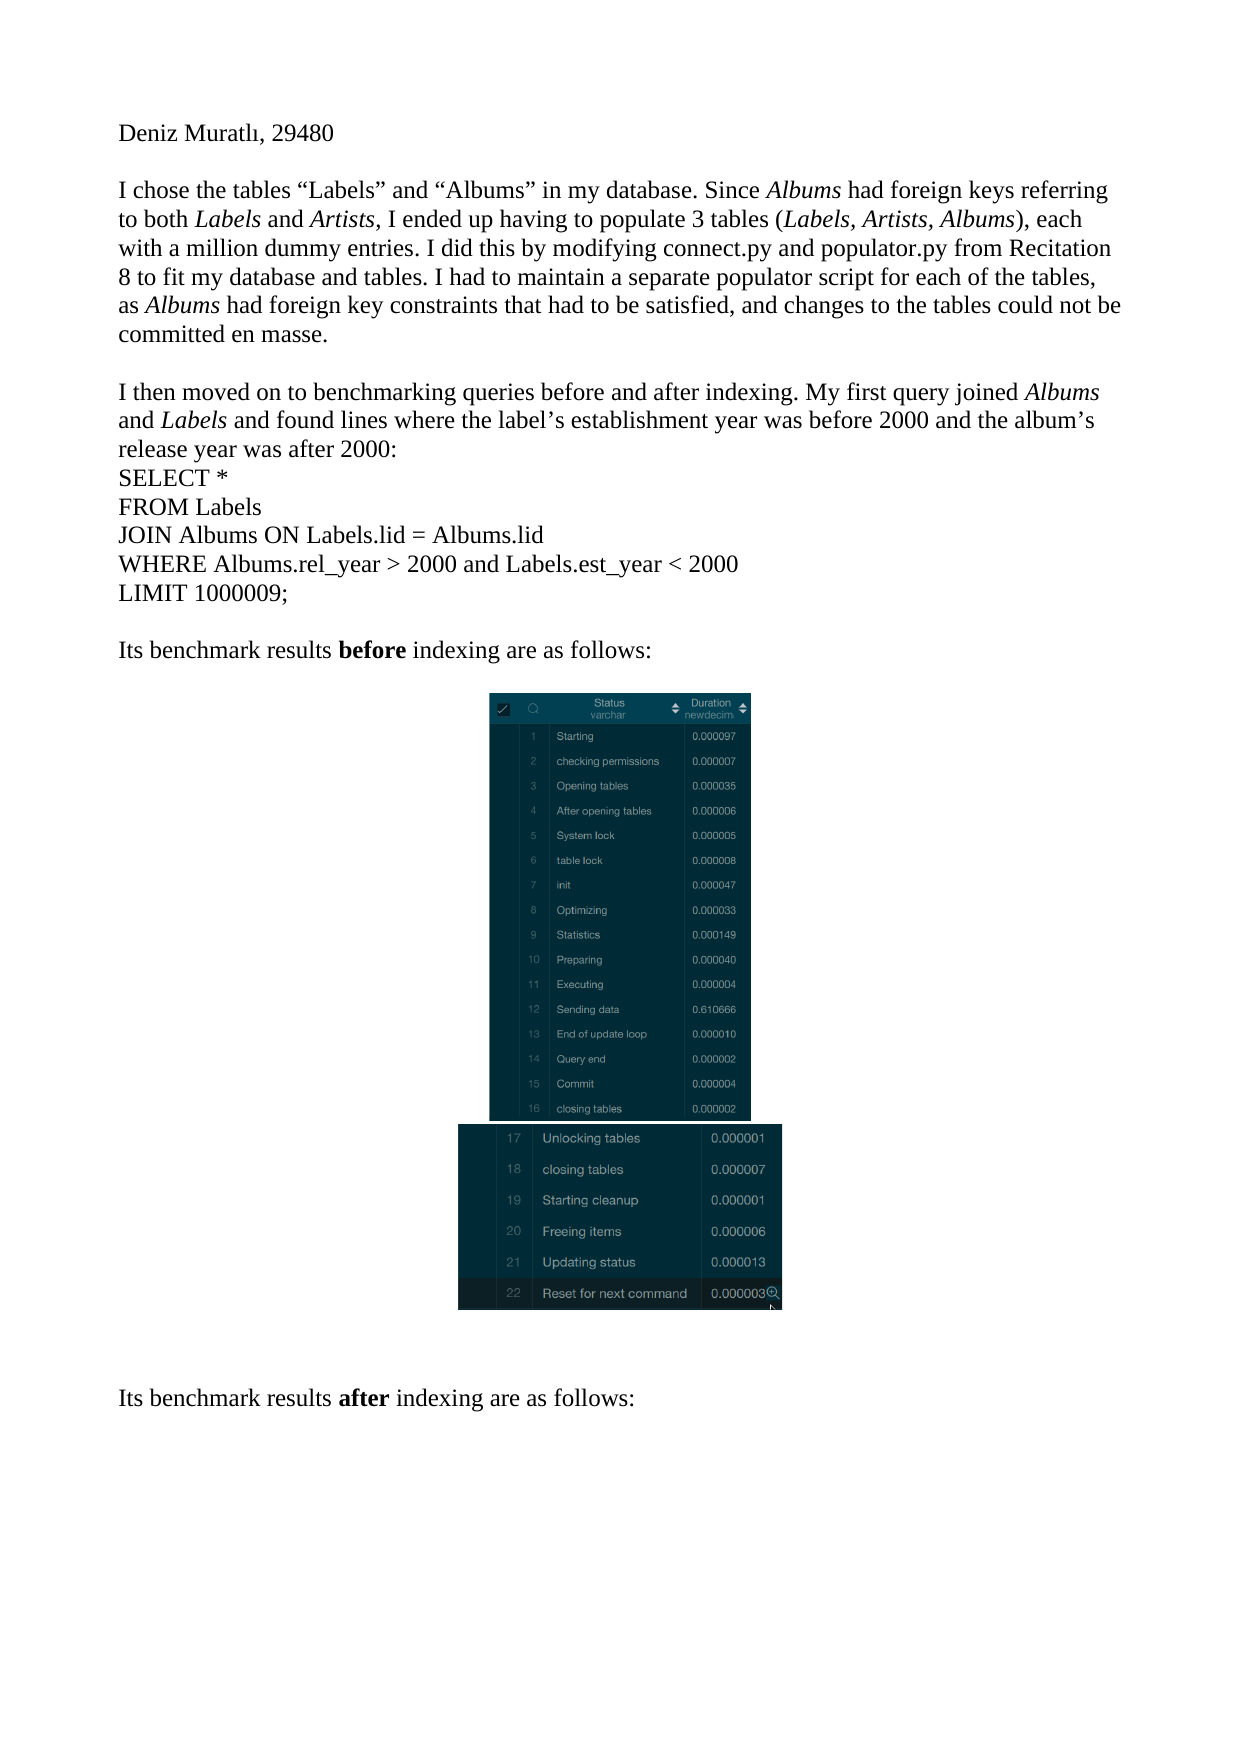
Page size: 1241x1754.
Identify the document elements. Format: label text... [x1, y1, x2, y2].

text JOIN Albums ON Labels.lid = Albums.lid [118, 521, 1122, 549]
text I chose the tables “Labels” and “Albums” in my database. Since Albums had foreign keys referring to both Labels and Artists, I ended up having to populate 3 tables (Labels, Artists, Albums), each with a million dummy entries. I did this by modifying connect.py and populator.py from Recitation 8 to fit my database and tables. I had to maintain a separate populator script for each of the tables, as Albums had foreign key constraints that had to be satisfied, and changes to the tables could not be committed en masse. [118, 176, 1122, 348]
picture [571, 858, 579, 863]
text Its benchmark results after indexing are as follows: [118, 1383, 1122, 1412]
text SELECT * [118, 463, 1122, 492]
text Its benchmark results before indexing are as follows: [118, 636, 1122, 664]
text WHERE Albums.rel_year > 2000 and Labels.est_year < 2000 [118, 549, 1122, 578]
text FROM Labels [118, 492, 1122, 521]
picture [614, 1134, 619, 1142]
text LIMIT 1000009; [118, 578, 1122, 607]
picture [610, 1108, 621, 1112]
picture [623, 1134, 629, 1141]
picture [498, 704, 510, 716]
picture [458, 1279, 783, 1310]
text I then moved on to benchmarking queries before and after indexing. My first query joined Albums and Labels and found lines where the label’s establishment year was before 2000 and the album’s release year was after 2000: [118, 377, 1122, 463]
text Deniz Muratlı, 29480 [118, 118, 1122, 147]
picture [640, 810, 650, 814]
